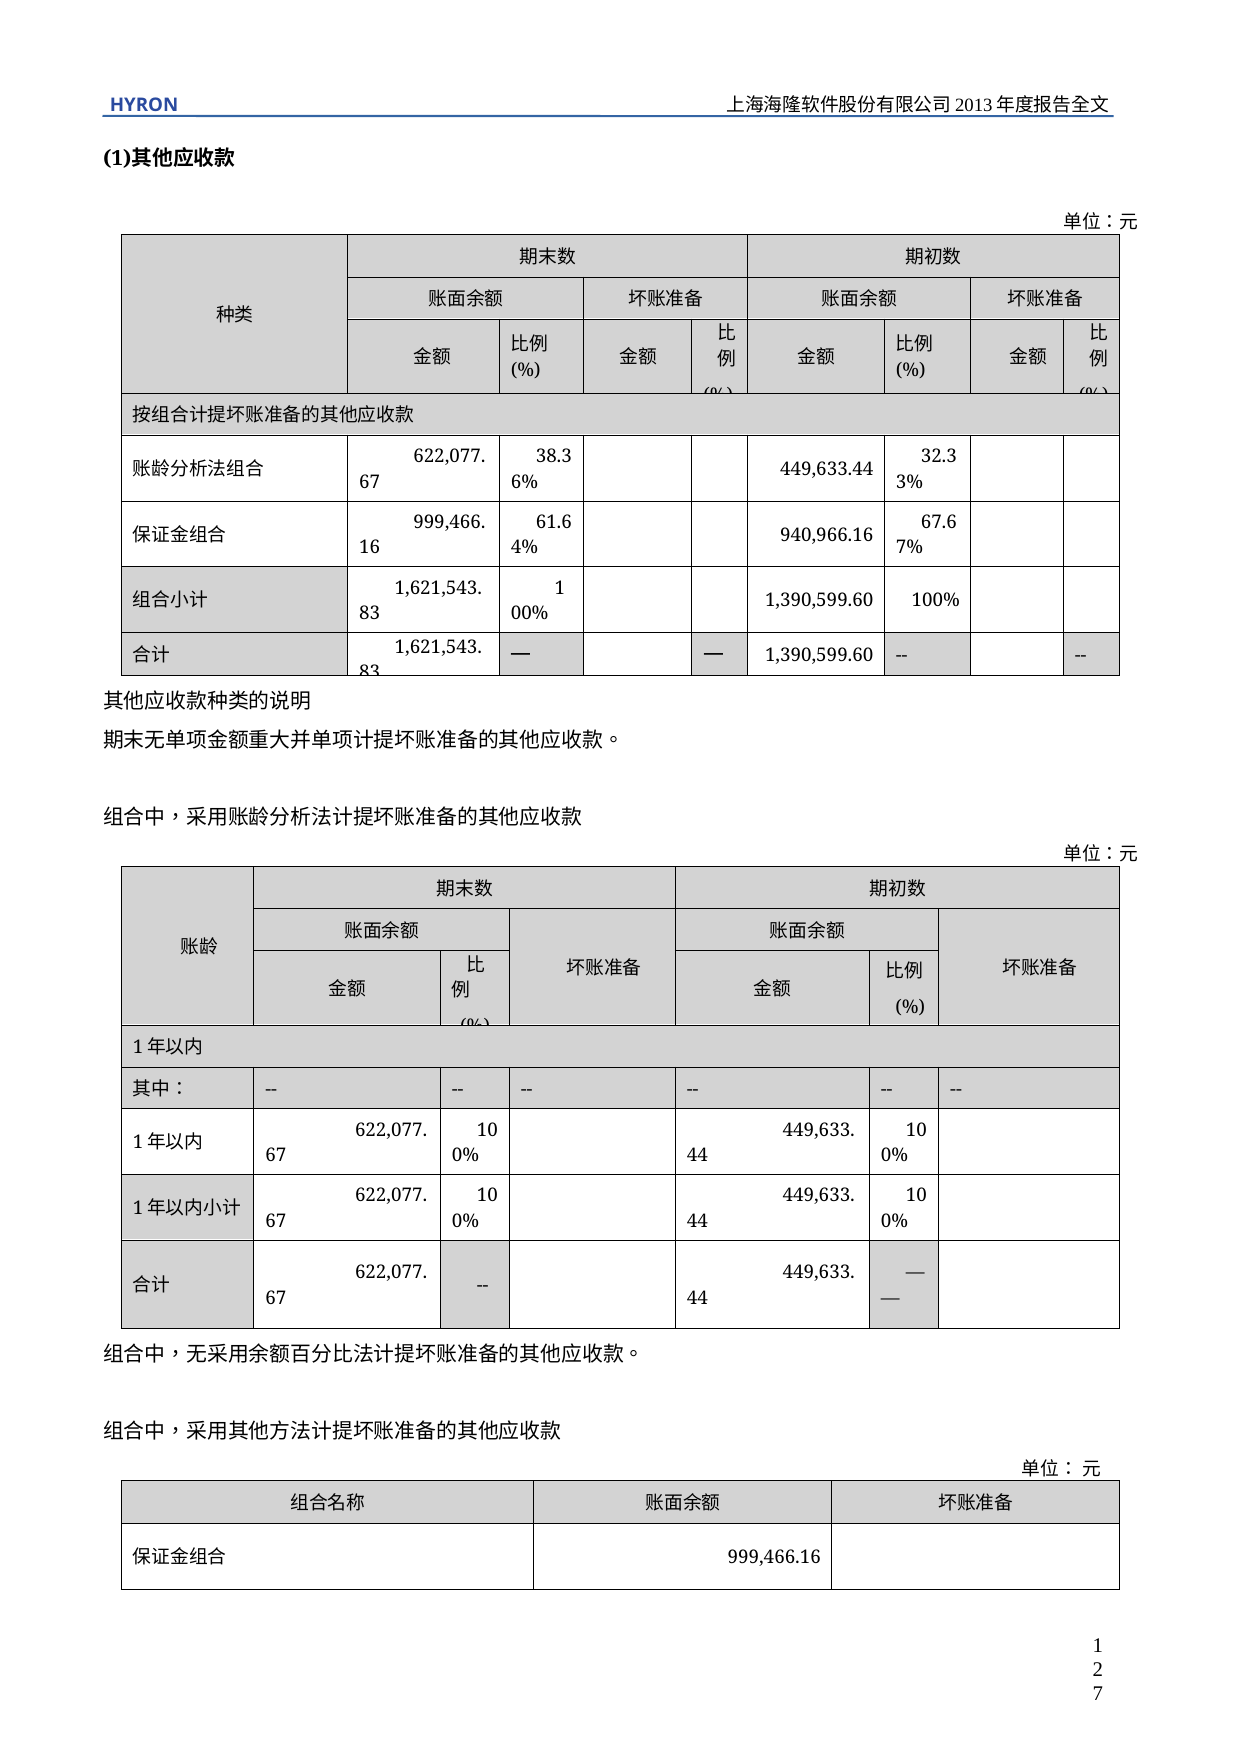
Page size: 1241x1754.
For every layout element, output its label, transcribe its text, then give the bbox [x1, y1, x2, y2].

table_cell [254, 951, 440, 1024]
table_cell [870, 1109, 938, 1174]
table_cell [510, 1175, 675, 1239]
text 组合中，无采用余额百分比法计提坏账准备的其他应收款。 [103, 1339, 1138, 1368]
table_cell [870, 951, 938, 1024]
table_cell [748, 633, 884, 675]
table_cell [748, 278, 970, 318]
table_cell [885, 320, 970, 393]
text (1)其他应收款 [103, 143, 1138, 171]
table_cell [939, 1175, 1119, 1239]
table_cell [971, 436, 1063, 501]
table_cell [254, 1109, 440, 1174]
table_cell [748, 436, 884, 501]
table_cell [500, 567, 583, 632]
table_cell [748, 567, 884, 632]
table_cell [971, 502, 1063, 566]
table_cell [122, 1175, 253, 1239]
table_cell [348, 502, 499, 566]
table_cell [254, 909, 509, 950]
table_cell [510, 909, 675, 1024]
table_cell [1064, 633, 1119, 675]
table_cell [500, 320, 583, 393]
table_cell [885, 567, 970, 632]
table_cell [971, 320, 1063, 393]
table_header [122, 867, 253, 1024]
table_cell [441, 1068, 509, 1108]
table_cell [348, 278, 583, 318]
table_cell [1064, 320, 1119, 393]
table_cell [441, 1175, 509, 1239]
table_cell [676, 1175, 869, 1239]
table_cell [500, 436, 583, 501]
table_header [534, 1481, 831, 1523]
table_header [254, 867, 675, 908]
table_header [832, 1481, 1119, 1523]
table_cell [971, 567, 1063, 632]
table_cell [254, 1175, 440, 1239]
text 期末无单项金额重大并单项计提坏账准备的其他应收款。 [103, 725, 1138, 754]
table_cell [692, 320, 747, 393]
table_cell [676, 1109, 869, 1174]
text 单位：元 [103, 841, 1138, 866]
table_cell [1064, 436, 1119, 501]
text 单位：元 [103, 208, 1138, 234]
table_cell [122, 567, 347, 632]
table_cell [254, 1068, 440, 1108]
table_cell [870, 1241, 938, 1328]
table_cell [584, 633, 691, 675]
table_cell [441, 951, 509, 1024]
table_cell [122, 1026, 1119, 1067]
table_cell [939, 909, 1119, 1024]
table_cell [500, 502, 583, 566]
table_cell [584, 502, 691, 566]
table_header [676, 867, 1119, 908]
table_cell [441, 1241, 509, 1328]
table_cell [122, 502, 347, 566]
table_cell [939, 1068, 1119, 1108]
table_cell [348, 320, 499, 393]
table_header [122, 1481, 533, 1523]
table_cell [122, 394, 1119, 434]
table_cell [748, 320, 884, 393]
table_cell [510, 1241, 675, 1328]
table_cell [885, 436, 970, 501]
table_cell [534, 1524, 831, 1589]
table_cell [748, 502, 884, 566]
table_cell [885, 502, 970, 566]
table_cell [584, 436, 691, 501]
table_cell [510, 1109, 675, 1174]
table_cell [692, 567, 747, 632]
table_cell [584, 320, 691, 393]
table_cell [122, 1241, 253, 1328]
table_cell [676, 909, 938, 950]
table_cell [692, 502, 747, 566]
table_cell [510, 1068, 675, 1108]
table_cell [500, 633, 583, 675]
text 其他应收款种类的说明 [103, 687, 1138, 715]
text 组合中，采用账龄分析法计提坏账准备的其他应收款 [103, 802, 1138, 830]
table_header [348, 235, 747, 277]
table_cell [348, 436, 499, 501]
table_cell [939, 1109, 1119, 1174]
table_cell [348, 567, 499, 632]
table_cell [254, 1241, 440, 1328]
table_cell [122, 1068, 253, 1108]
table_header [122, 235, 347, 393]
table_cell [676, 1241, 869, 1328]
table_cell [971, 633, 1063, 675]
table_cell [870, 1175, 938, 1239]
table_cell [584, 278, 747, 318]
text 单位： 元 [1021, 1455, 1138, 1480]
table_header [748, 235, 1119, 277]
text 组合中，采用其他方法计提坏账准备的其他应收款 [103, 1416, 1138, 1444]
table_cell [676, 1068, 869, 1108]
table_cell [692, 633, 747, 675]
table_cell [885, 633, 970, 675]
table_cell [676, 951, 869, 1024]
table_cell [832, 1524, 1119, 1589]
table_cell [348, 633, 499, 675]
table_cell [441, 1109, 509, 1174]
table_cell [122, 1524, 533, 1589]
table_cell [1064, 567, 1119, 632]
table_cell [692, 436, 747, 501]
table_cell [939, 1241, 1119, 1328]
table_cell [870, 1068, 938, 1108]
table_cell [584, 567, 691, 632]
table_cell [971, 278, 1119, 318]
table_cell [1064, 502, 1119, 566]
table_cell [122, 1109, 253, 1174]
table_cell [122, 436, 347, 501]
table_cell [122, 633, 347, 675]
